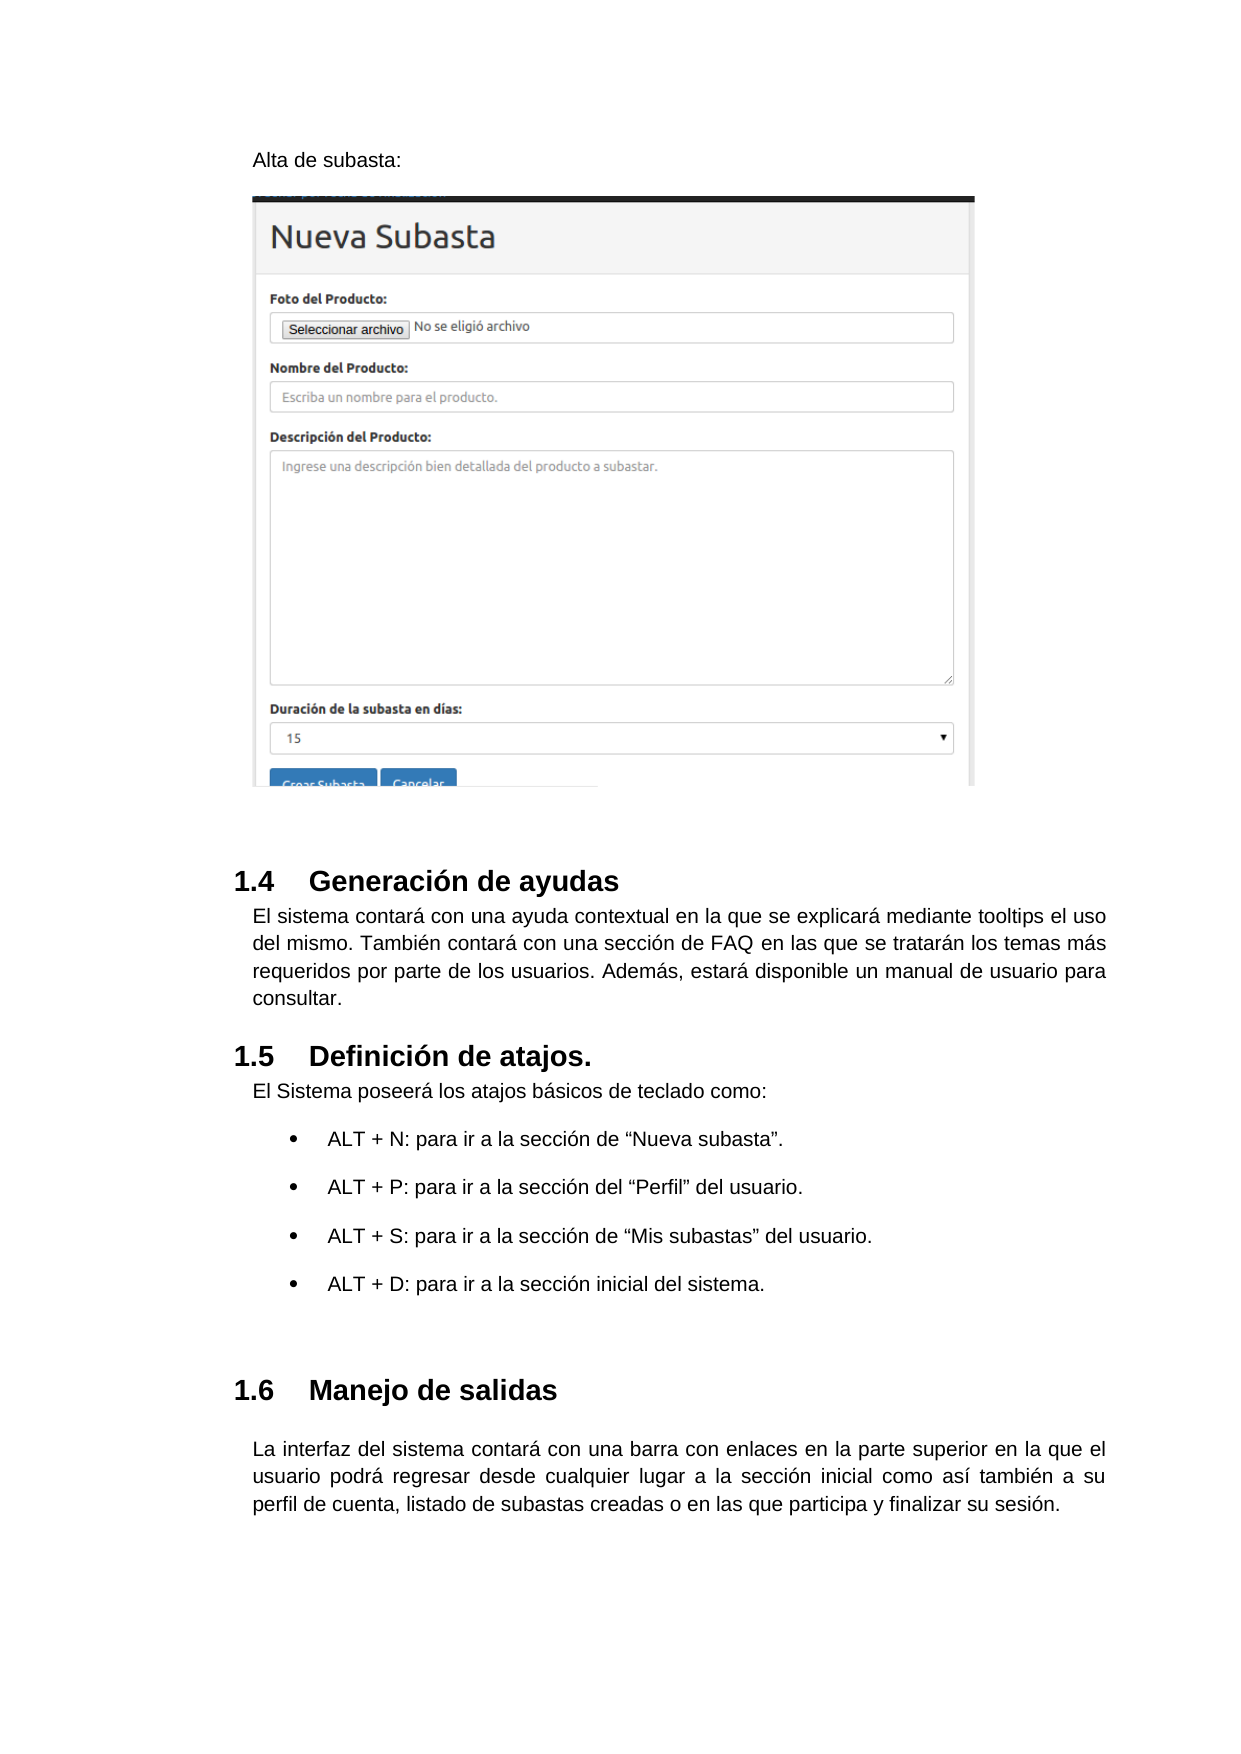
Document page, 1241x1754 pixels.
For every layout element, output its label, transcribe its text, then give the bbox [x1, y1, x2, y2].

text La interfaz del sistema contará con una barra con enlaces en la parte superior en la que el usuario podrá regresar desde cualquier lugar a la sección inicial como así también a su perfil de cuenta, listado de subastas creadas o en las que participa y finalizar su sesión. [252, 1437, 1107, 1516]
list ALT + S: para ir a la sección de “Mis subastas” del usuario. [290, 1224, 1107, 1248]
list Manejo de salidas [233, 1373, 1107, 1407]
text Alta de subasta: [252, 148, 1107, 172]
list ALT + P: para ir a la sección del “Perfil” del usuario. [290, 1175, 1107, 1199]
text El Sistema poseerá los atajos básicos de teclado como: [252, 1078, 1107, 1102]
list ALT + D: para ir a la sección inicial del sistema. [290, 1272, 1107, 1296]
list Generación de ayudas [233, 864, 1107, 897]
text El sistema contará con una ayuda contextual en la que se explicará mediante tooltips el uso del mismo. También contará con una sección de FAQ en las que se tratarán los temas más requeridos por parte de los usuarios. Además, estará disponible un manual de usuario para consultar. [252, 904, 1107, 1010]
picture [252, 196, 975, 787]
list ALT + N: para ir a la sección de “Nueva subasta”. [290, 1127, 1107, 1151]
list Definición de atajos. [233, 1039, 1107, 1072]
